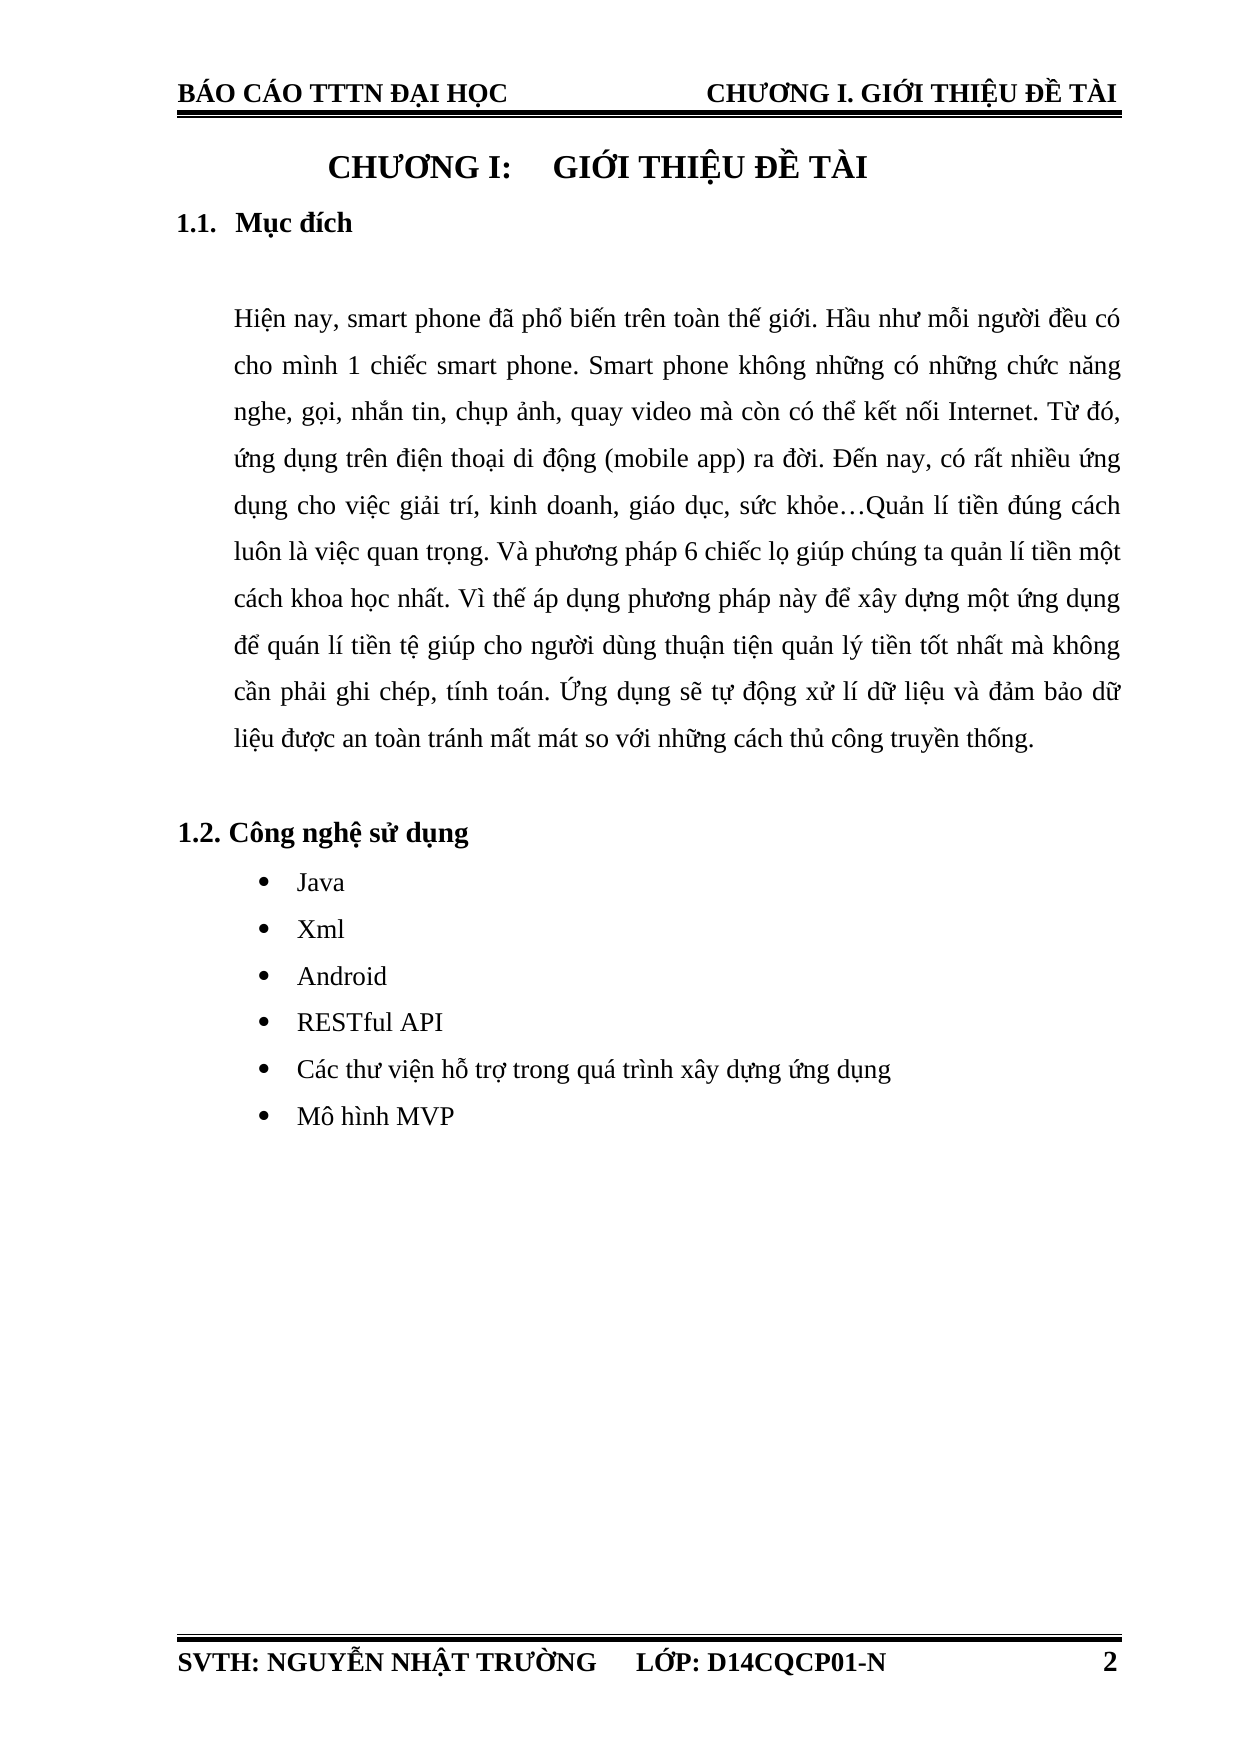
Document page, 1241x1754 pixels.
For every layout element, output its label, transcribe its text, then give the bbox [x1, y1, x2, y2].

text GIỚI THIỆU ĐỀ TÀI [327, 148, 1122, 186]
text Hiện nay, smart phone đã phổ biến trên toàn thế giới. Hầu như mỗi người đều có cho mình 1 chiếc smart phone. Smart phone không những có những chức năng nghe, gọi, nhắn tin, chụp ảnh, quay video mà còn có thể kết nối Internet. Từ đó, ứng dụng trên điện thoại di động (mobile app) ra đời. Đến nay, có rất nhiều ứng dụng cho việc giải trí, kinh doanh, giáo dục, sức khỏe…Quản lí tiền đúng cách luôn là việc quan trọng. Và phương pháp 6 chiếc lọ giúp chúng ta quản lí tiền một cách khoa học nhất. Vì thế áp dụng phương pháp này để xây dựng một ứng dụng để quán lí tiền tệ giúp cho người dùng thuận tiện quản lý tiền tốt nhất mà không cần phải ghi chép, tính toán. Ứng dụng sẽ tự động xử lí dữ liệu và đảm bảo dữ liệu được an toàn tránh mất mát so với những cách thủ công truyền thống. [233, 302, 1122, 753]
text 1.2. Công nghệ sử dụng [177, 816, 1122, 849]
list Các thư viện hỗ trợ trong quá trình xây dựng ứng dụng [259, 1053, 1122, 1084]
list Xml [259, 913, 1122, 944]
list Android [259, 959, 1122, 991]
list Java [259, 866, 1122, 897]
list Mô hình MVP [259, 1100, 1122, 1131]
list Mục đích [176, 205, 1122, 239]
list RESTful API [259, 1006, 1122, 1038]
